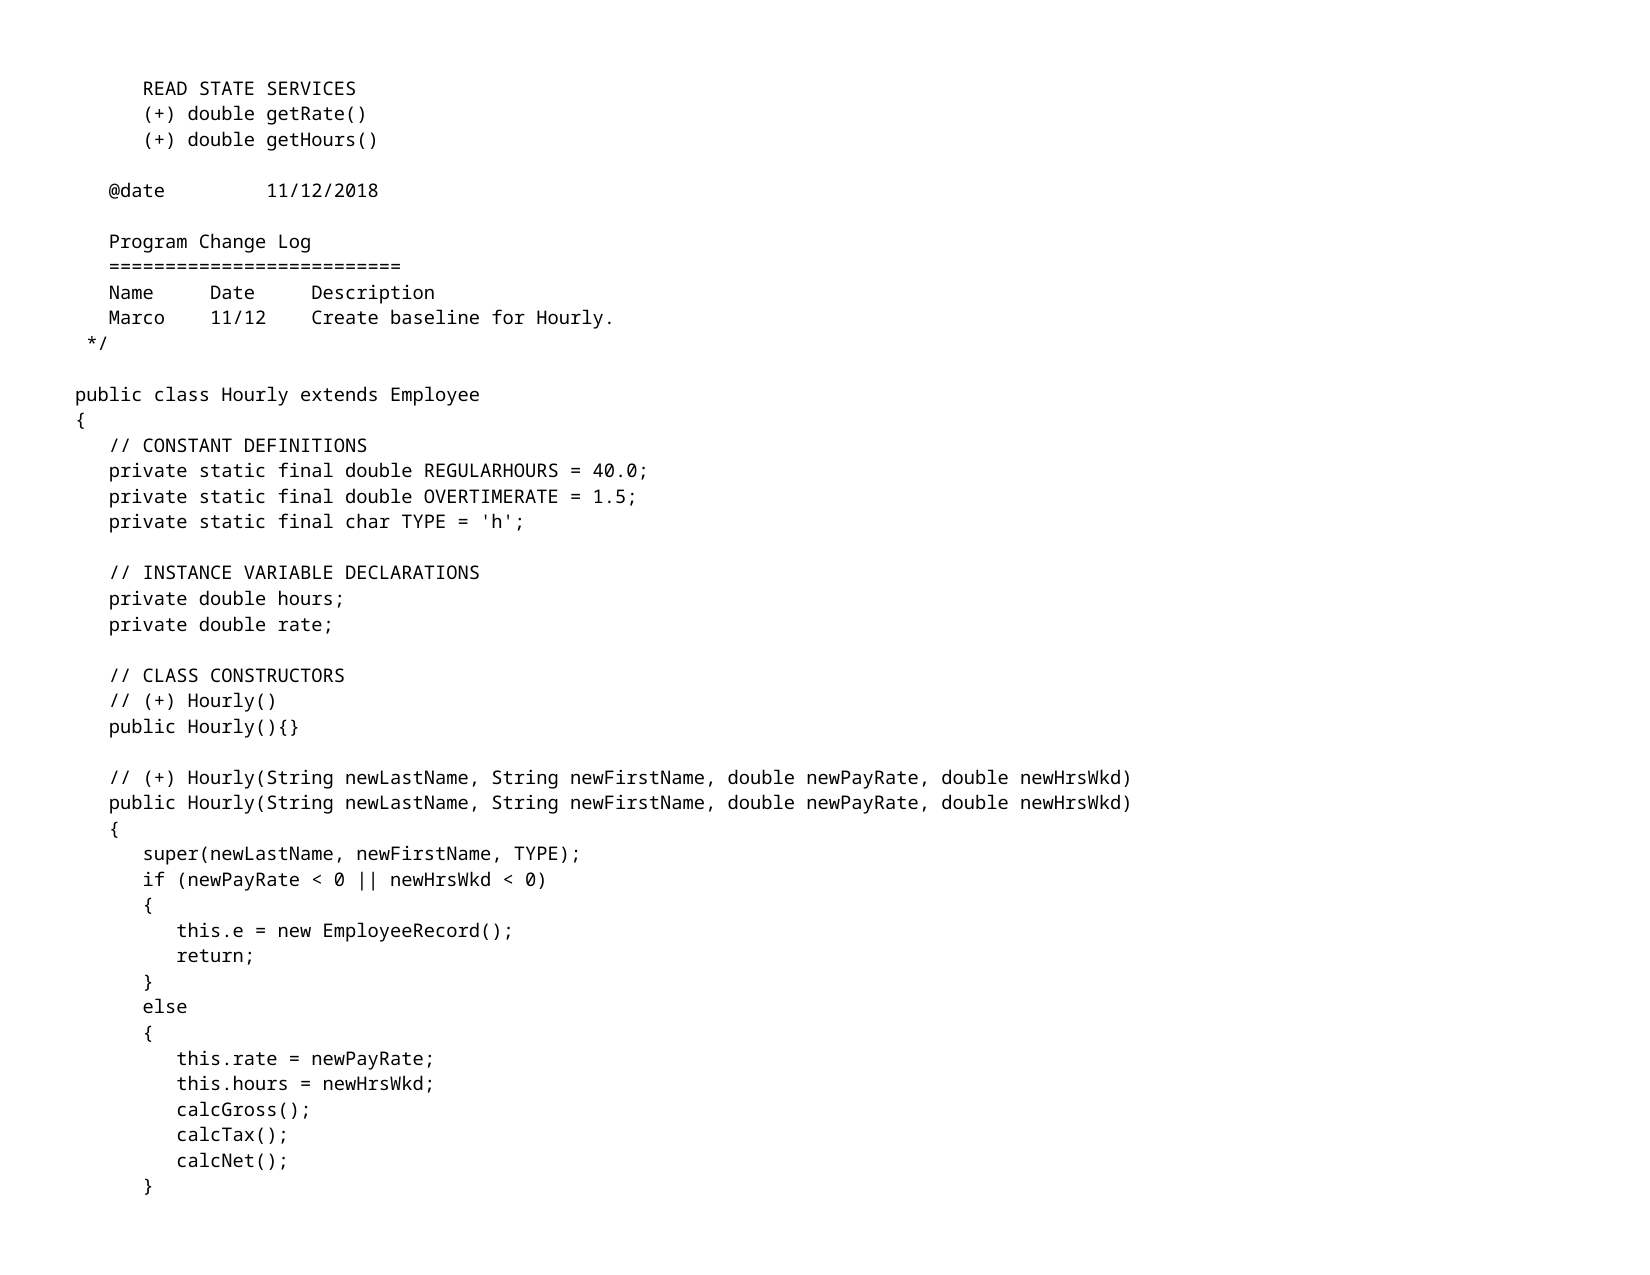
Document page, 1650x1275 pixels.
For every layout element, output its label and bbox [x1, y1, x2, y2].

text [75, 75, 1575, 1198]
